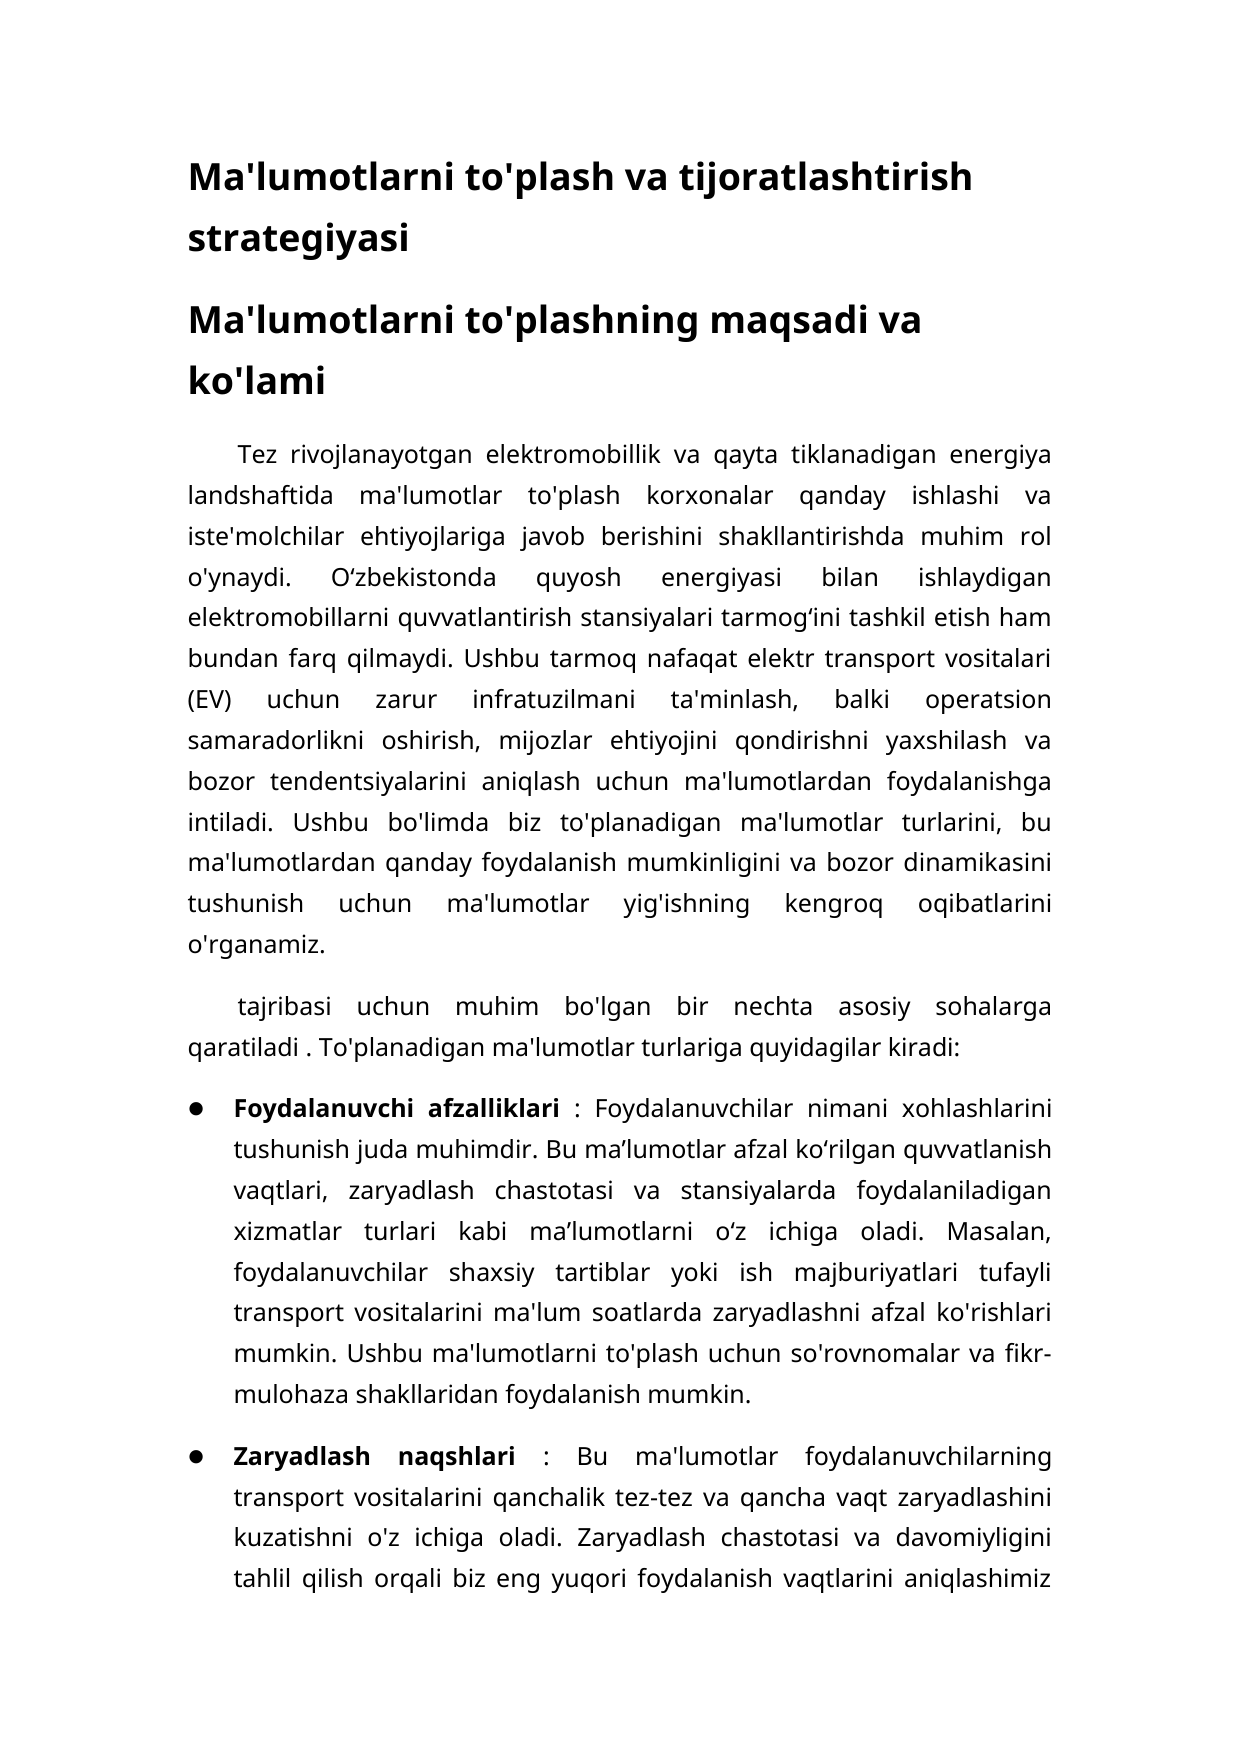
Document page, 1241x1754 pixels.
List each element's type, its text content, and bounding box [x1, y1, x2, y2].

subtitle Ma'lumotlarni to'plash va tijoratlashtirish strategiyasi [187, 150, 1053, 262]
list Foydalanuvchi afzalliklari : Foydalanuvchilar nimani xohlashlarini tushunish juda muhimdir. Bu maʼlumotlar afzal koʻrilgan quvvatlanish vaqtlari, zaryadlash chastotasi va stansiyalarda foydalaniladigan xizmatlar turlari kabi maʼlumotlarni oʻz ichiga oladi. Masalan, foydalanuvchilar shaxsiy tartiblar yoki ish majburiyatlari tufayli transport vositalarini ma'lum soatlarda zaryadlashni afzal ko'rishlari mumkin. Ushbu ma'lumotlarni to'plash uchun so'rovnomalar va fikr-mulohaza shakllaridan foydalanish mumkin. [187, 1091, 1053, 1411]
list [187, 1438, 1053, 1595]
text tajribasi uchun muhim bo'lgan bir nechta asosiy sohalarga qaratiladi . To'planadigan ma'lumotlar turlariga quyidagilar kiradi: [187, 988, 1053, 1063]
text Tez rivojlanayotgan elektromobillik va qayta tiklanadigan energiya landshaftida ma'lumotlar to'plash korxonalar qanday ishlashi va iste'molchilar ehtiyojlariga javob berishini shakllantirishda muhim rol o'ynaydi. O‘zbekistonda quyosh energiyasi bilan ishlaydigan elektromobillarni quvvatlantirish stansiyalari tarmog‘ini tashkil etish ham bundan farq qilmaydi. Ushbu tarmoq nafaqat elektr transport vositalari (EV) uchun zarur infratuzilmani ta'minlash, balki operatsion samaradorlikni oshirish, mijozlar ehtiyojini qondirishni yaxshilash va bozor tendentsiyalarini aniqlash uchun ma'lumotlardan foydalanishga intiladi. Ushbu bo'limda biz to'planadigan ma'lumotlar turlarini, bu ma'lumotlardan qanday foydalanish mumkinligini va bozor dinamikasini tushunish uchun ma'lumotlar yig'ishning kengroq oqibatlarini o'rganamiz. [187, 437, 1053, 961]
subtitle Ma'lumotlarni to'plashning maqsadi va ko'lami [187, 293, 1053, 406]
